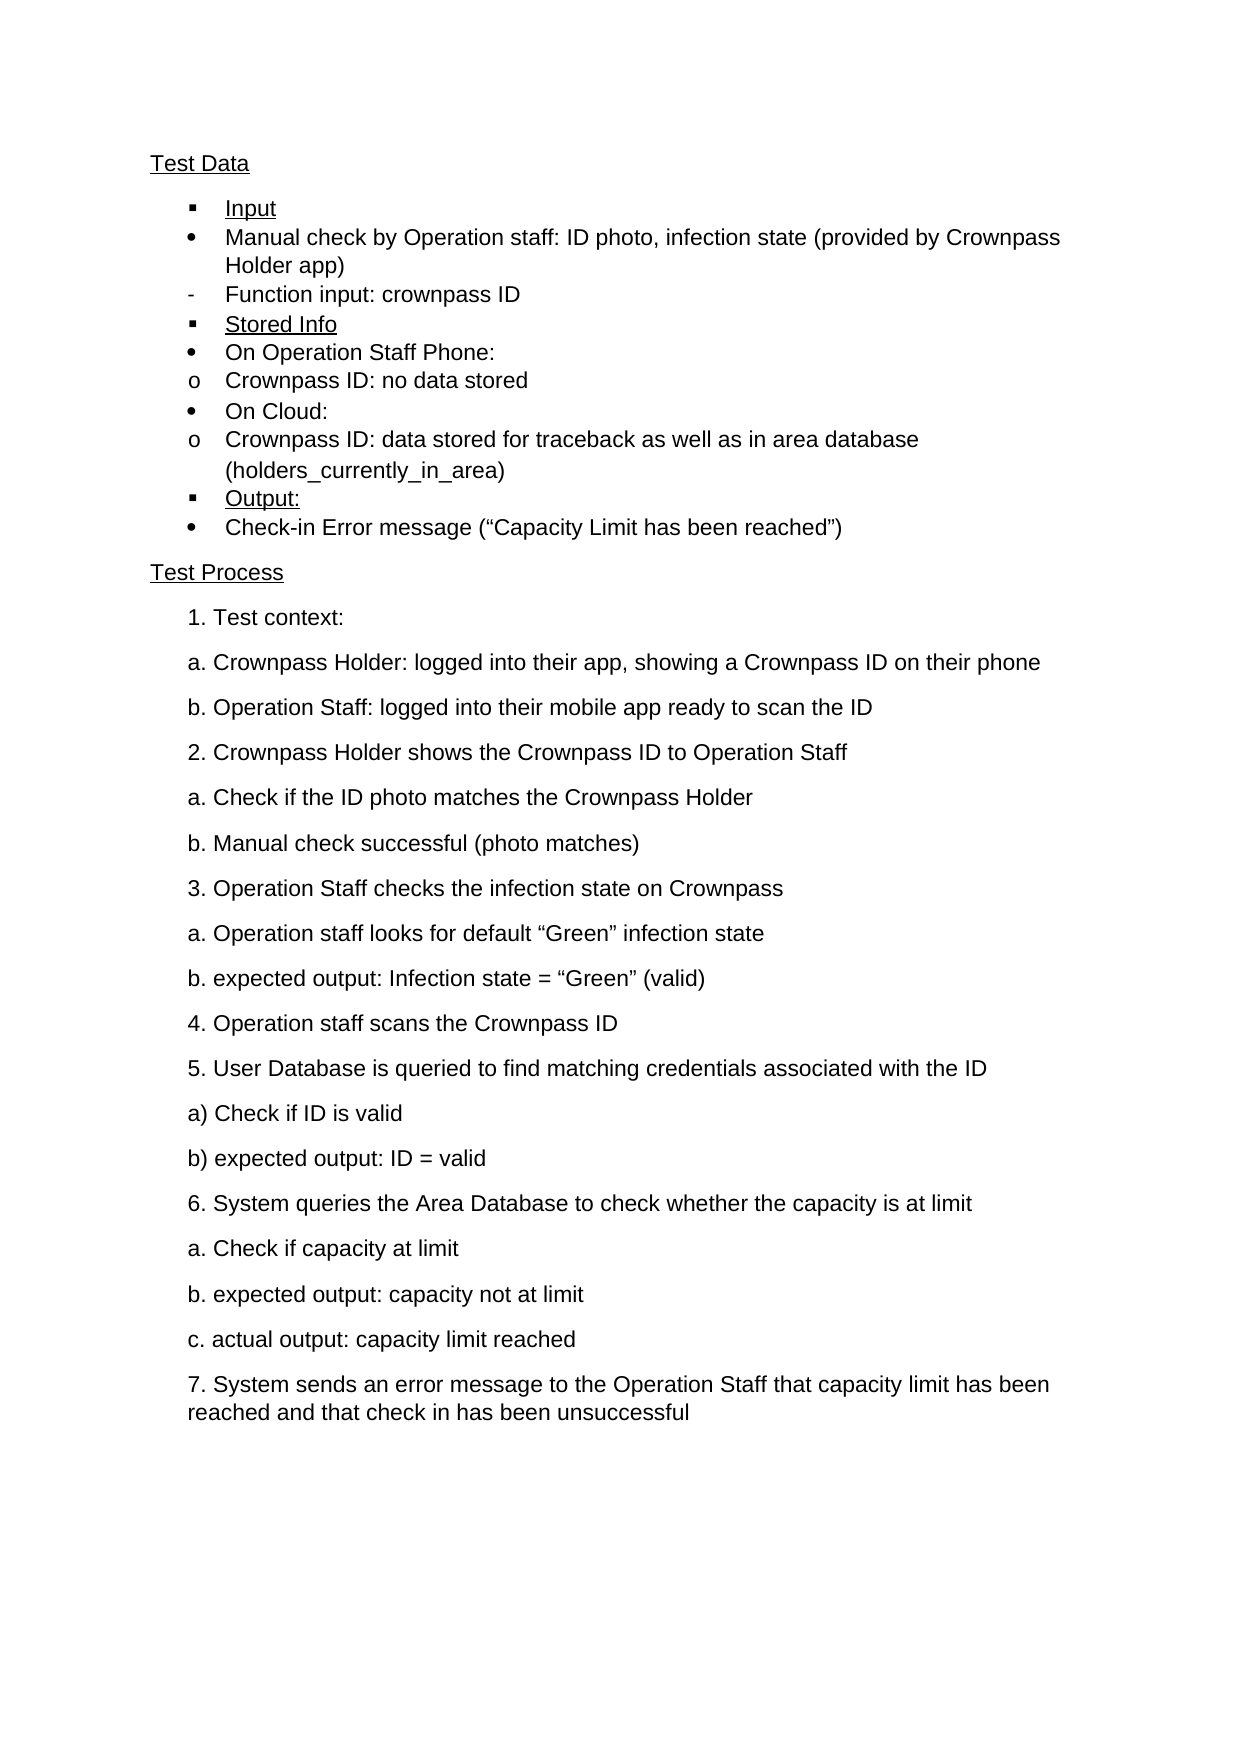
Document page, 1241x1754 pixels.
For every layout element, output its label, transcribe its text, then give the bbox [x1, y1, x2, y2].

list Function input: crownpass ID [187, 280, 1090, 308]
text a) Check if ID is valid [187, 1100, 1090, 1126]
text 3. Operation Staff checks the infection state on Crownpass [187, 874, 1090, 901]
text a. Check if the ID photo matches the Crownpass Holder [187, 784, 1090, 811]
text 6. System queries the Area Database to check whether the capacity is at limit [187, 1190, 1090, 1217]
text b. Manual check successful (photo matches) [187, 829, 1090, 856]
list Input [187, 195, 1090, 221]
text 2. Crownpass Holder shows the Crownpass ID to Operation Staff [187, 739, 1090, 766]
text c. actual output: capacity limit reached [187, 1326, 1090, 1352]
list Crownpass ID: no data stored [187, 367, 1090, 396]
list Output: [187, 485, 1090, 512]
list Manual check by Operation staff: ID photo, infection state (provided by Crownpass Holder app) [187, 223, 1090, 278]
text 4. Operation staff scans the Crownpass ID [187, 1010, 1090, 1036]
text 7. System sends an error message to the Operation Staff that capacity limit has been reached and that check in has been unsuccessful [187, 1371, 1090, 1426]
list On Cloud: [187, 398, 1090, 424]
text a. Check if capacity at limit [187, 1235, 1090, 1262]
text Test Process [150, 559, 1090, 585]
list Stored Info [187, 311, 1090, 337]
text Test Data [150, 150, 1090, 176]
text a. Crownpass Holder: logged into their app, showing a Crownpass ID on their phone [187, 649, 1090, 675]
text 5. User Database is queried to find matching credentials associated with the ID [187, 1055, 1090, 1081]
text 1. Test context: [187, 604, 1090, 630]
text b. expected output: Infection state = “Green” (valid) [187, 965, 1090, 991]
list Check-in Error message (“Capacity Limit has been reached”) [187, 514, 1090, 540]
list On Operation Staff Phone: [187, 339, 1090, 365]
text b. expected output: capacity not at limit [187, 1281, 1090, 1307]
text b) expected output: ID = valid [187, 1145, 1090, 1172]
text b. Operation Staff: logged into their mobile app ready to scan the ID [187, 694, 1090, 721]
list Crownpass ID: data stored for traceback as well as in area database (holders_currently_in_area) [187, 426, 1090, 483]
text a. Operation staff looks for default “Green” infection state [187, 920, 1090, 946]
